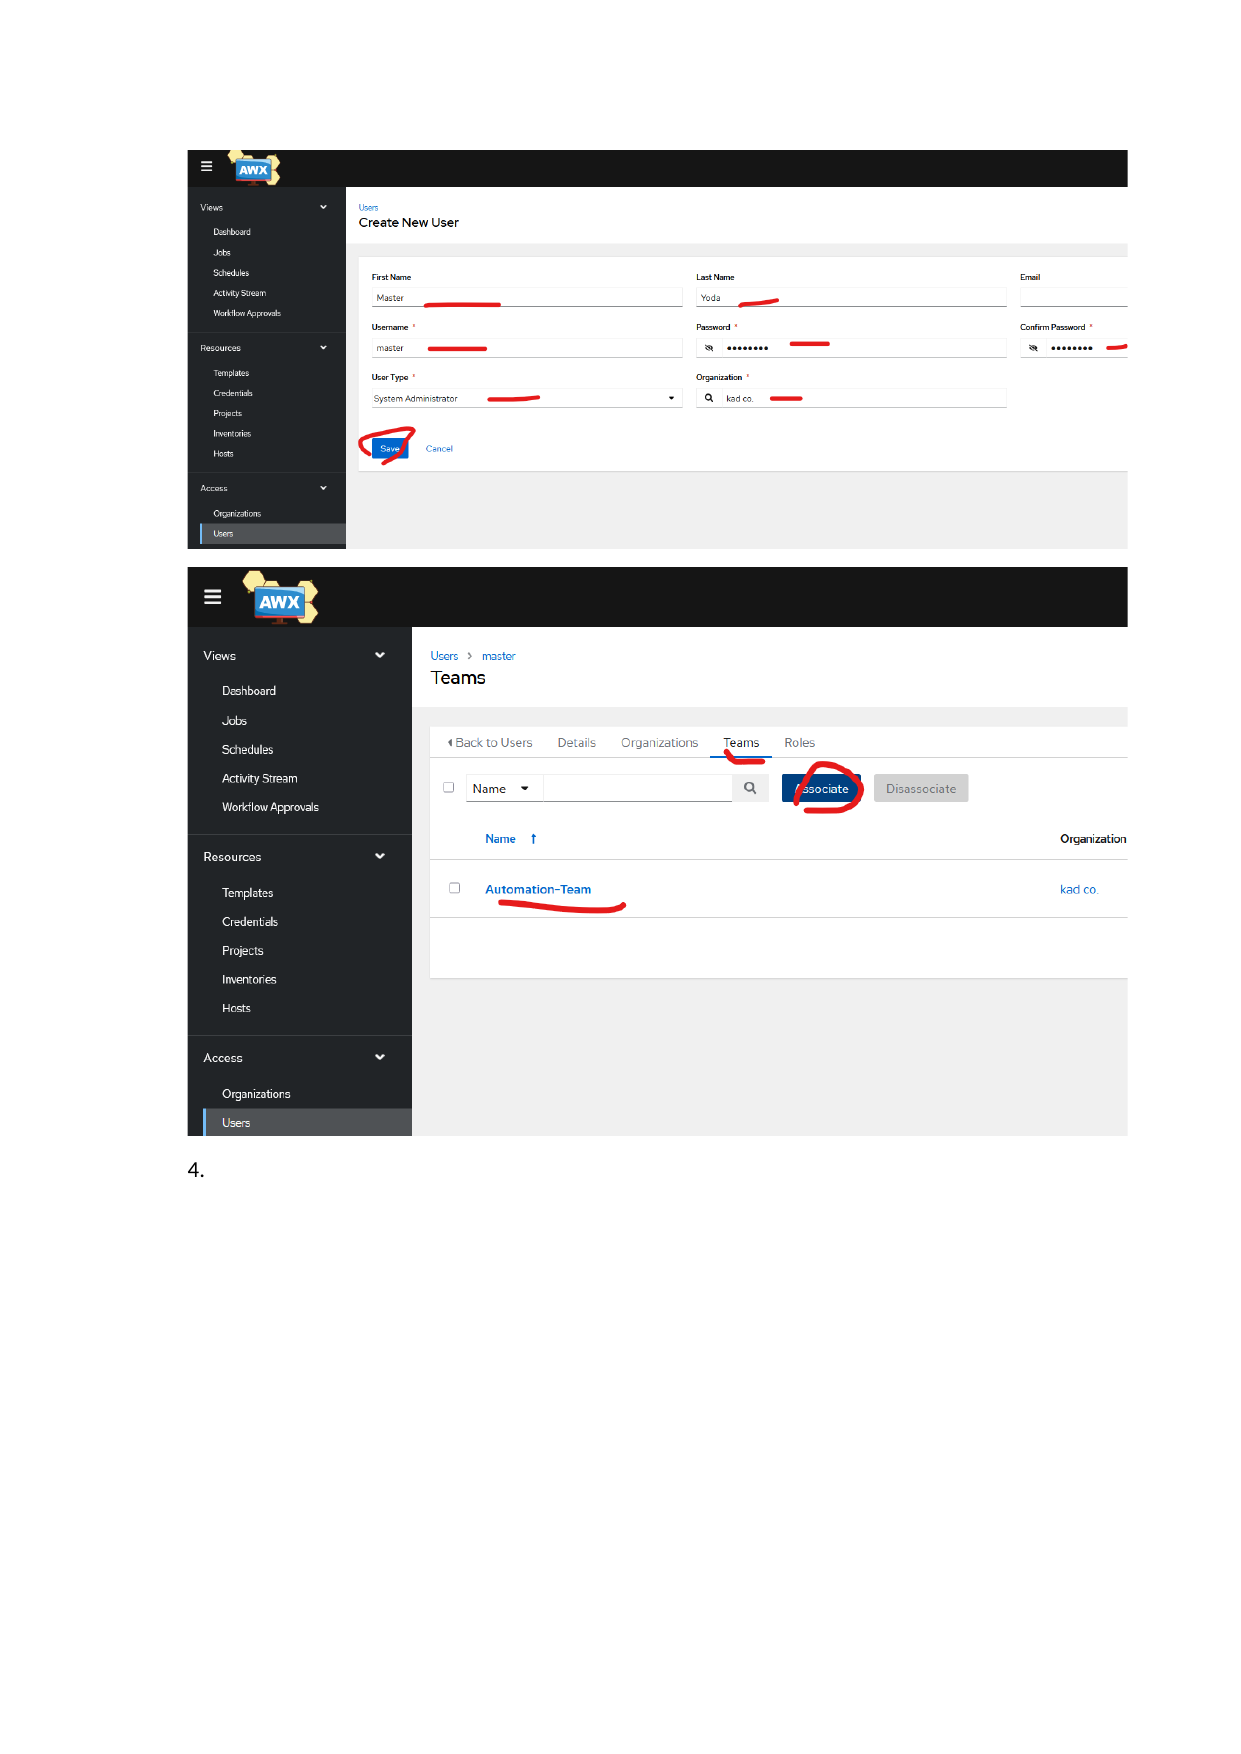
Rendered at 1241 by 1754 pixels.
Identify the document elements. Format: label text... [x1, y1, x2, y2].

picture [187, 567, 1128, 1136]
picture [187, 150, 1128, 549]
text 4. [187, 1155, 1090, 1183]
